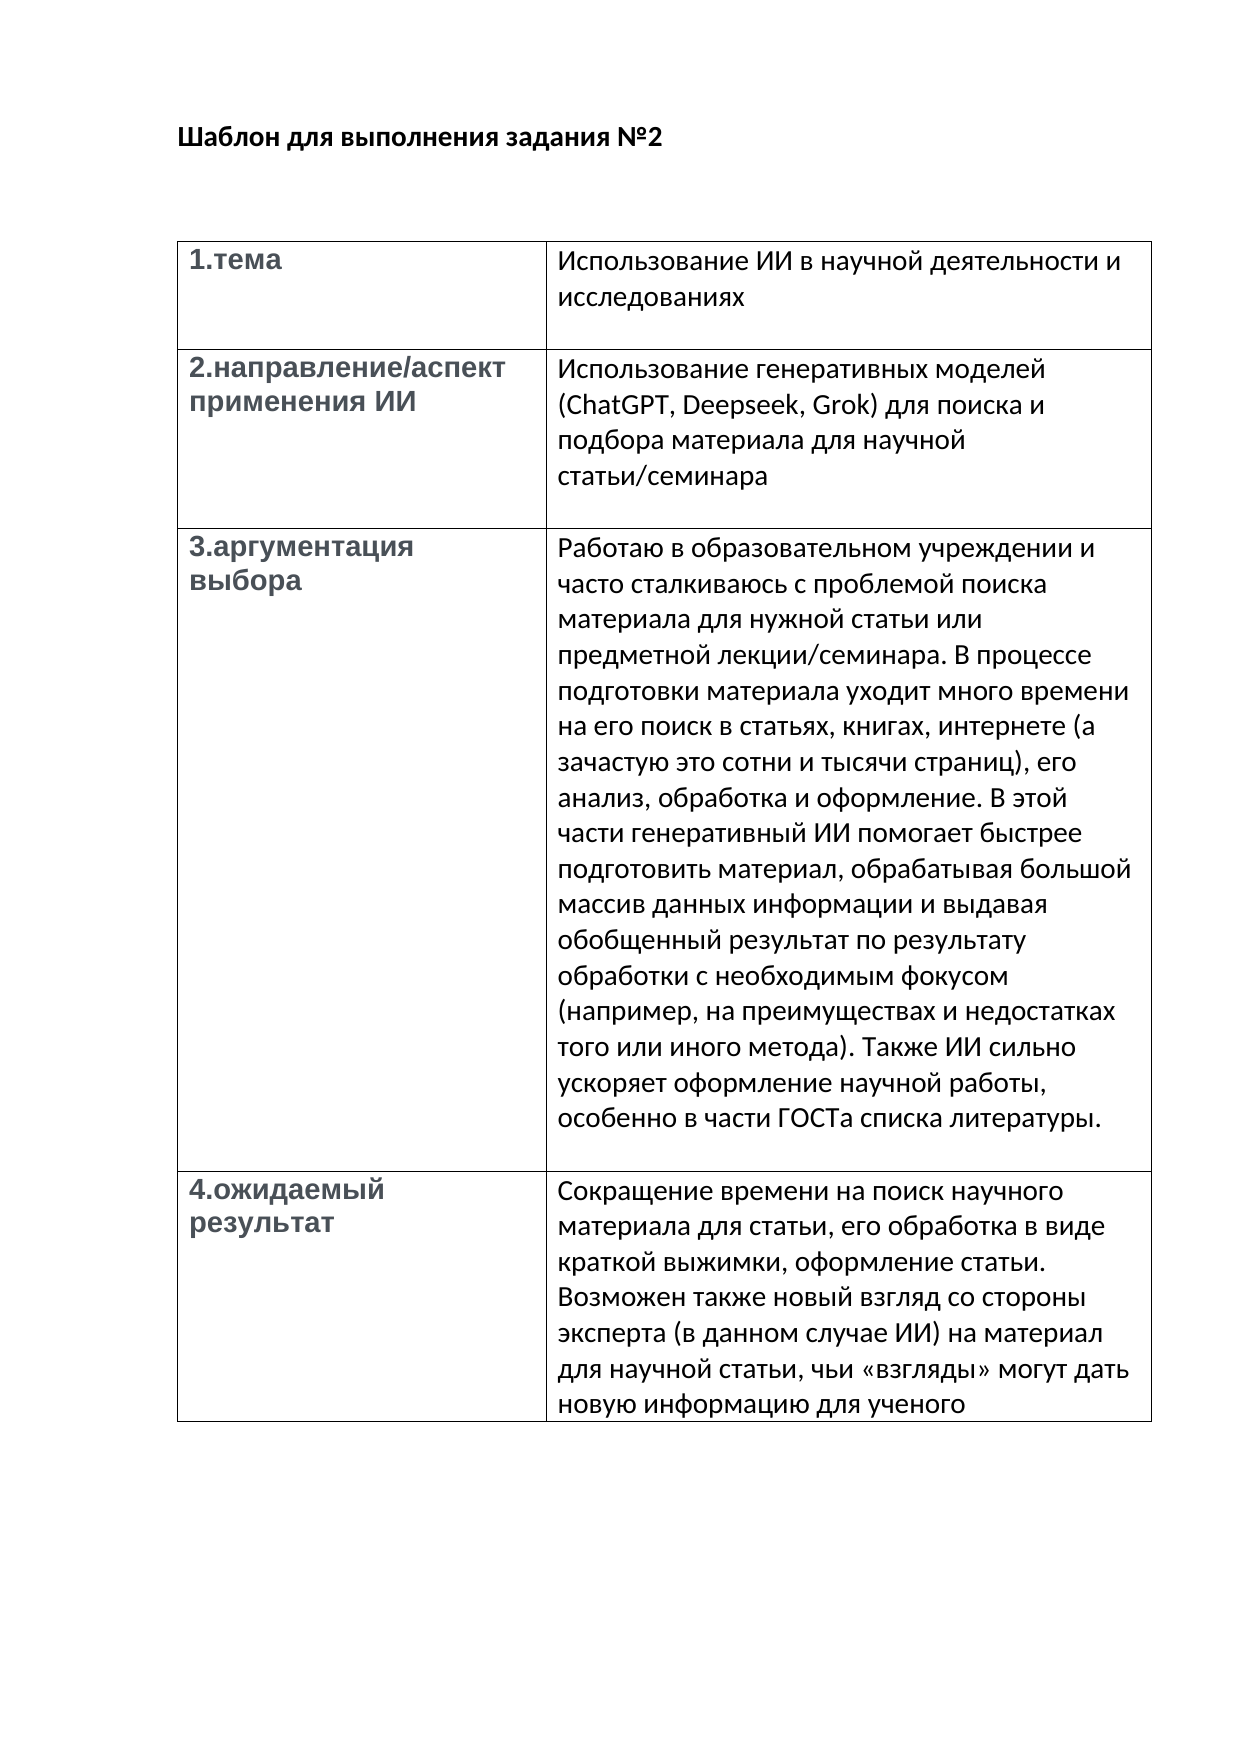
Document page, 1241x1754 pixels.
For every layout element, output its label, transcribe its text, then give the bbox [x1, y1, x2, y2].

table_header 1.тема [178, 242, 546, 349]
table_cell 2.направление/аспект применения ИИ [178, 350, 546, 528]
table_cell 3.аргументация выбора [178, 529, 546, 1171]
table_cell Сокращение времени на поиск научного материала для статьи, его обработка в виде краткой выжимки, оформление статьи. Возможен также новый взгляд со стороны эксперта (в данном случае ИИ) на материал для научной статьи, чьи «взгляды» могут дать новую информацию для ученого [547, 1172, 1151, 1421]
text Шаблон для выполнения задания №2 [177, 118, 1152, 222]
table_cell Работаю в образовательном учреждении и часто сталкиваюсь с проблемой поиска материала для нужной статьи или предметной лекции/семинара. В процессе подготовки материала уходит много времени на его поиск в статьях, книгах, интернете (а зачастую это сотни и тысячи страниц), его анализ, обработка и оформление. В этой части генеративный ИИ помогает быстрее подготовить материал, обрабатывая большой массив данных информации и выдавая обобщенный результат по результату обработки с необходимым фокусом (например, на преимуществах и недостатках того или иного метода). Также ИИ сильно ускоряет оформление научной работы, особенно в части ГОСТа списка литературы. [547, 529, 1151, 1171]
table_cell Использование генеративных моделей (ChatGPT, Deepseek, Grok) для поиска и подбора материала для научной статьи/семинара [547, 350, 1151, 528]
table_cell 4.ожидаемый результат [178, 1172, 546, 1421]
table_header Использование ИИ в научной деятельности и исследованиях [547, 242, 1151, 349]
